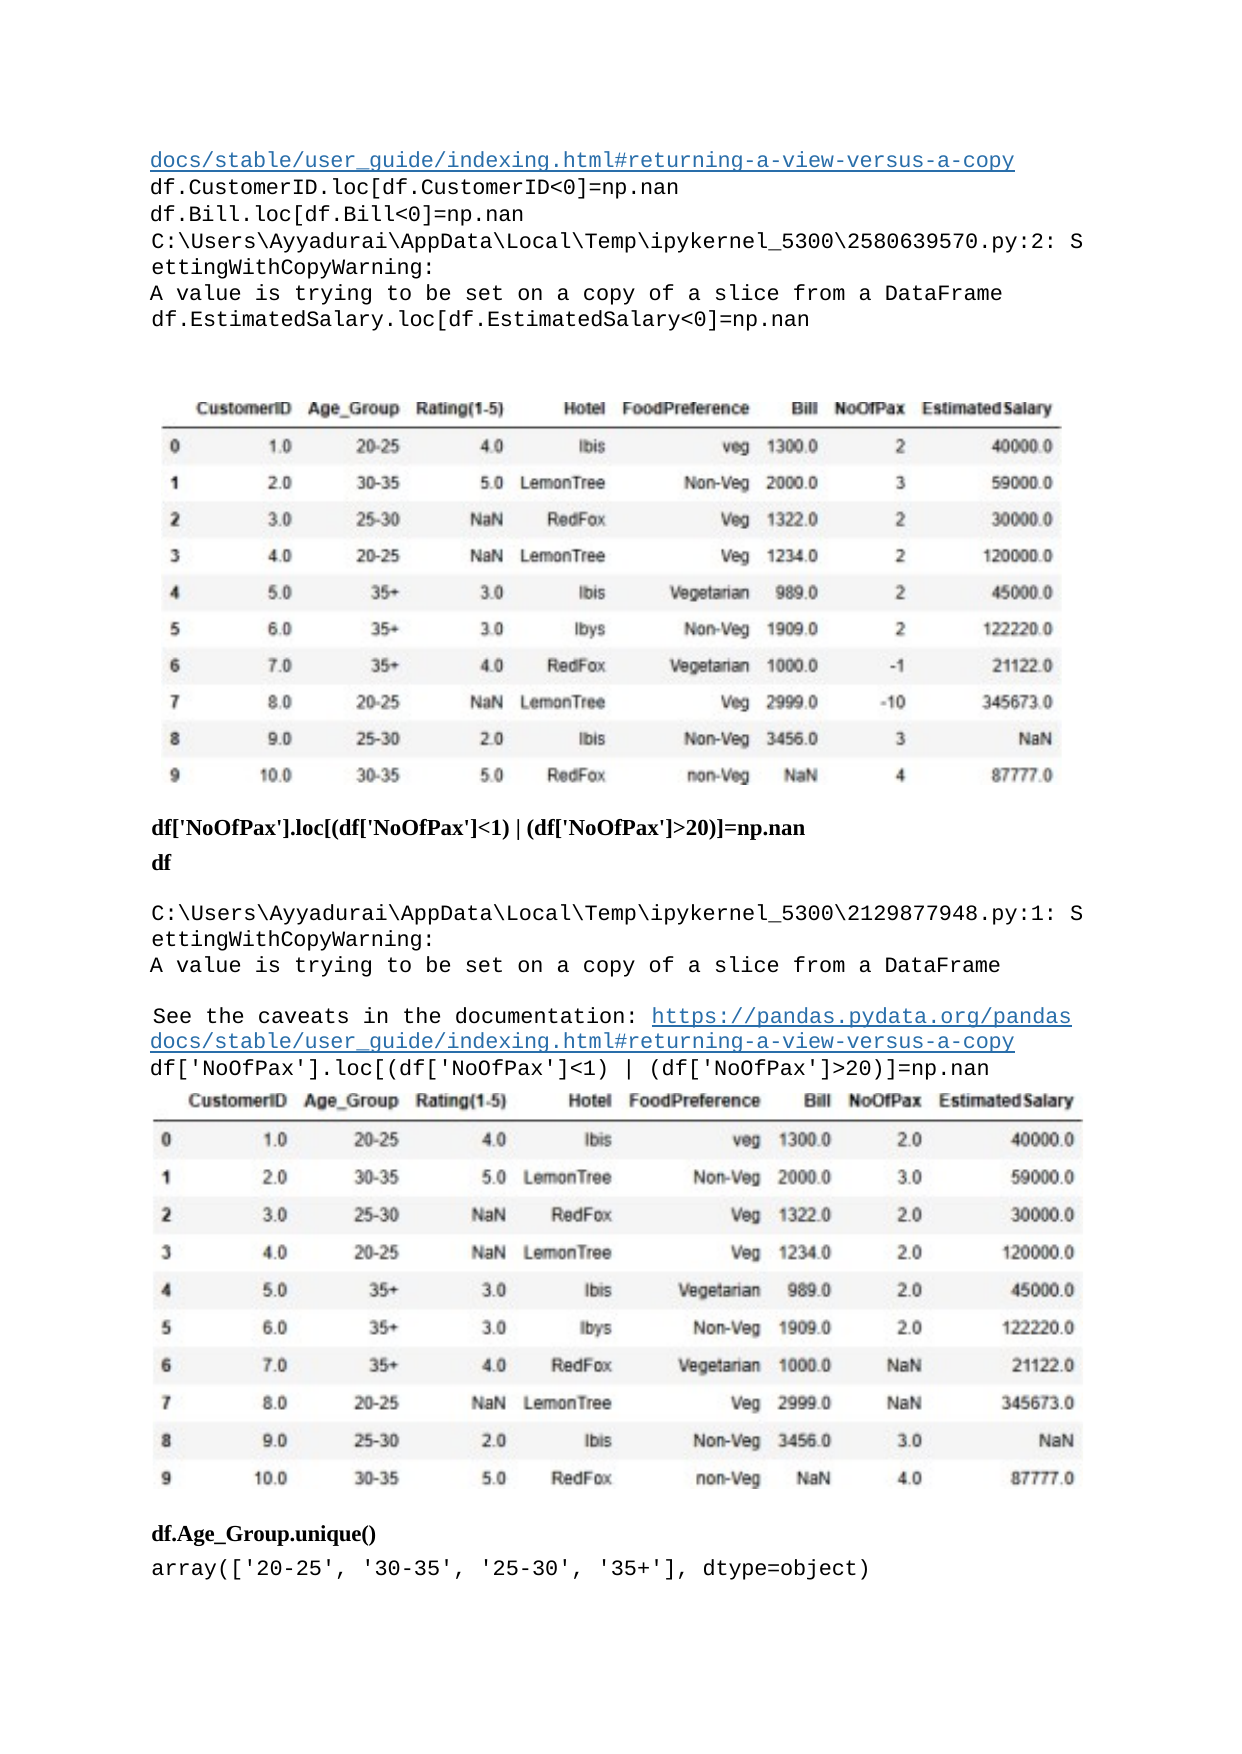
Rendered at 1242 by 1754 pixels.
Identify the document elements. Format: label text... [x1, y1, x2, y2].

picture [152, 1093, 1084, 1489]
subtitle df.Age_Group.unique() [151, 1519, 1210, 1546]
text A value is trying to be set on a copy of a slice from a DataFrame [149, 954, 1210, 979]
text C:\Users\Ayyadurai\AppData\Local\Temp\ipykernel_5300\2129877948.py:1: S ettingWithCopyWarning: [151, 902, 1210, 953]
subtitle df['NoOfPax'].loc[(df['NoOfPax']<1) | (df['NoOfPax']>20)]=np.nan df [151, 814, 809, 876]
text C:\Users\Ayyadurai\AppData\Local\Temp\ipykernel_5300\2580639570.py:2: S ettingWithCopyWarning: [151, 230, 1210, 281]
text array(['20-25', '30-35', '25-30', '35+'], dtype=object) [151, 1557, 1210, 1582]
text docs/stable/user_guide/indexing.html#returning-a-view-versus-a-copy df.CustomerID.loc[df.CustomerID<0]=np.nan df.Bill.loc[df.Bill<0]=np.nan [149, 150, 1045, 228]
text A value is trying to be set on a copy of a slice from a DataFrame df.EstimatedSalary.loc[df.EstimatedSalary<0]=np.nan [149, 282, 1210, 333]
text See the caveats in the documentation: https://pandas.pydata.org/pandas docs/stable/user_guide/indexing.html#returning-a-view-versus-a-copy df['NoOfPax'].loc[(df['NoOfPax']<1) | (df['NoOfPax']>20)]=np.nan [149, 1005, 1072, 1081]
picture [161, 402, 1062, 785]
